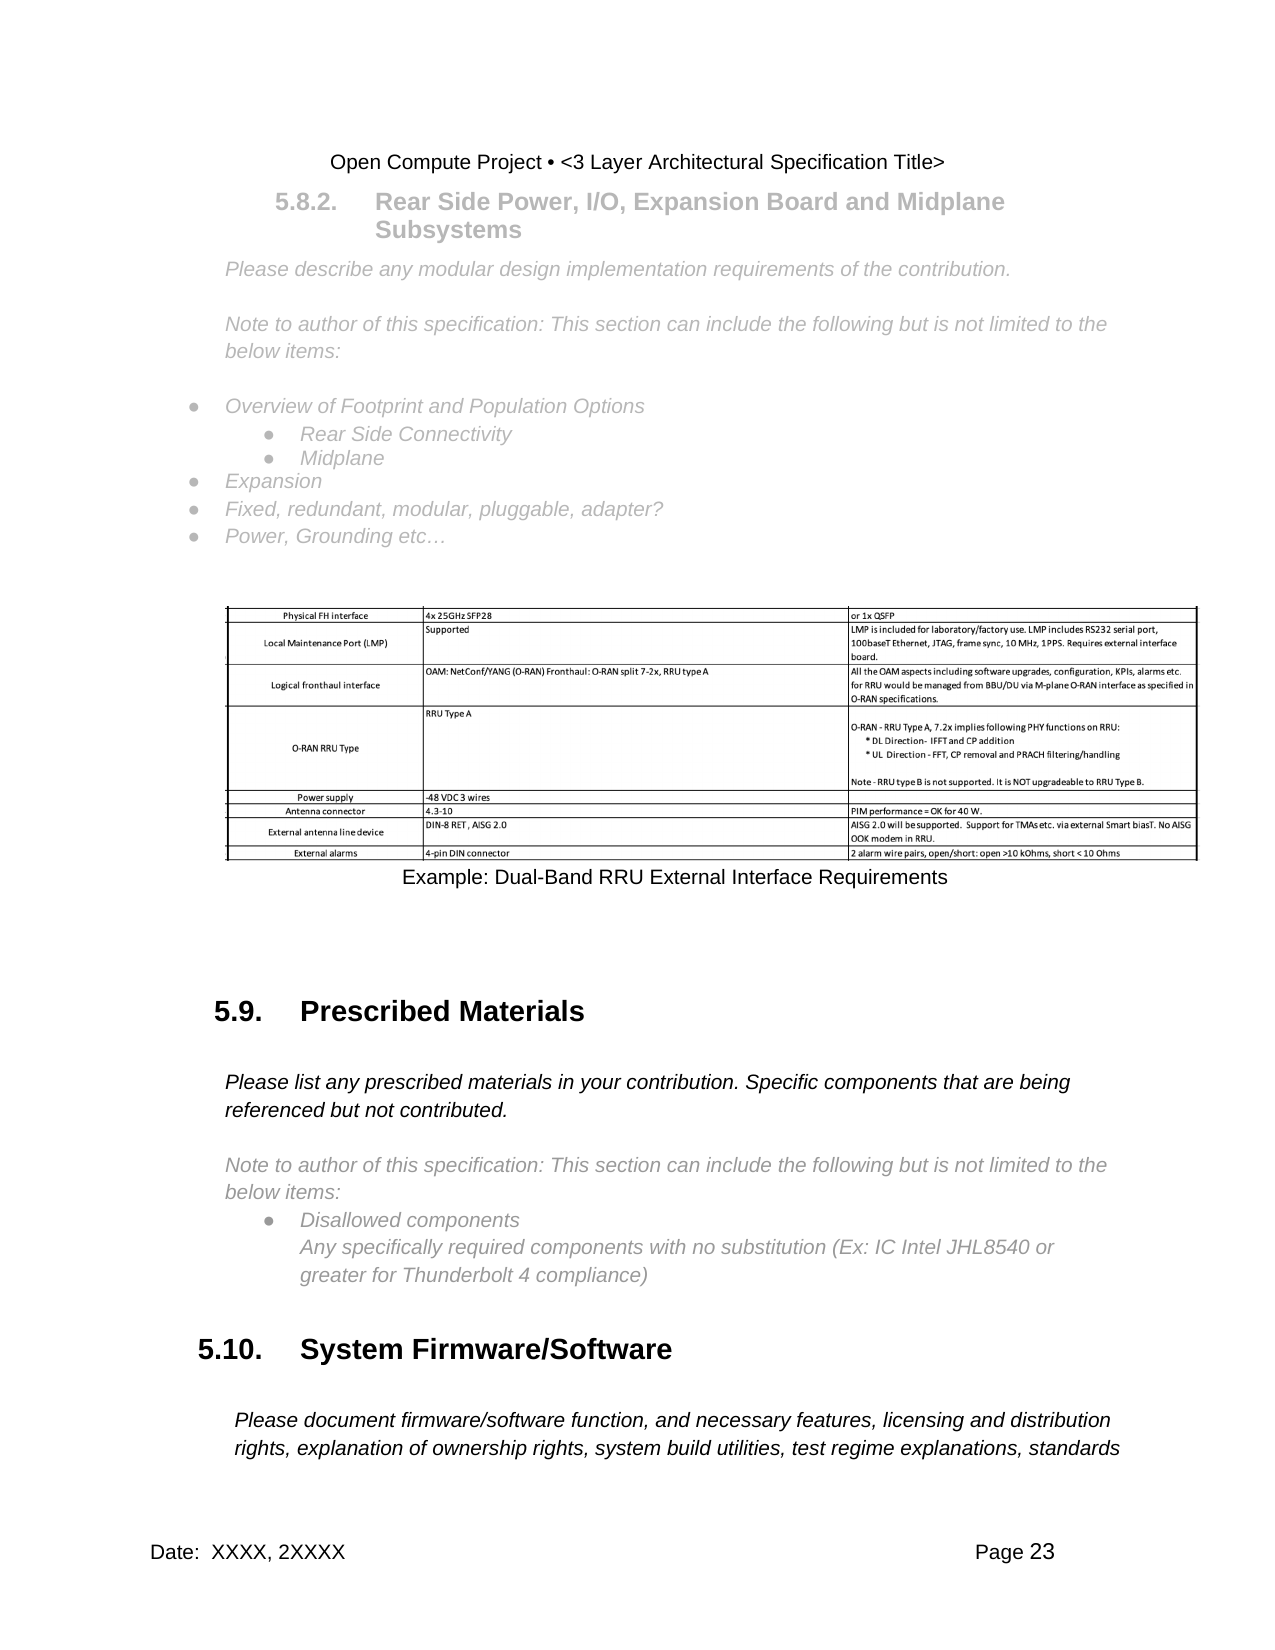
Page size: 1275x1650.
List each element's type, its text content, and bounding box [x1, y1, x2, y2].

list Rear Side Connectivity [225, 421, 1125, 445]
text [234, 1408, 1125, 1459]
text Note to author of this specification: This section can include the following but is not limited to the below items: [225, 311, 1125, 363]
list Midplane [225, 445, 1125, 469]
text Please list any prescribed materials in your contribution. Specific components that are being referenced but not contributed. [225, 1070, 1125, 1122]
text Note to author of this specification: This section can include the following but is not limited to the below items: [225, 1153, 1125, 1204]
text Example: Dual-Band RRU External Interface Requirements [225, 865, 1125, 889]
subtitle System Firmware/Software [262, 1332, 1125, 1365]
picture [225, 606, 1200, 861]
list ​​Overview of Footprint and Population Options [187, 394, 1125, 418]
list Expansion [187, 469, 1125, 493]
list Disallowed components [262, 1208, 1125, 1232]
text Any specifically required components with no substitution (Ex: IC Intel JHL8540 or greater for Thunderbolt 4 compliance) [300, 1235, 1125, 1287]
list Fixed, redundant, modular, pluggable, adapter? [187, 497, 1125, 521]
subtitle Prescribed Materials [262, 994, 1125, 1027]
list Power, Grounding etc… [187, 524, 1125, 548]
text Please describe any modular design implementation requirements of the contribution. [225, 256, 1125, 280]
subtitle Rear Side Power, I/O, Expansion Board and Midplane Subsystems [337, 186, 1125, 244]
